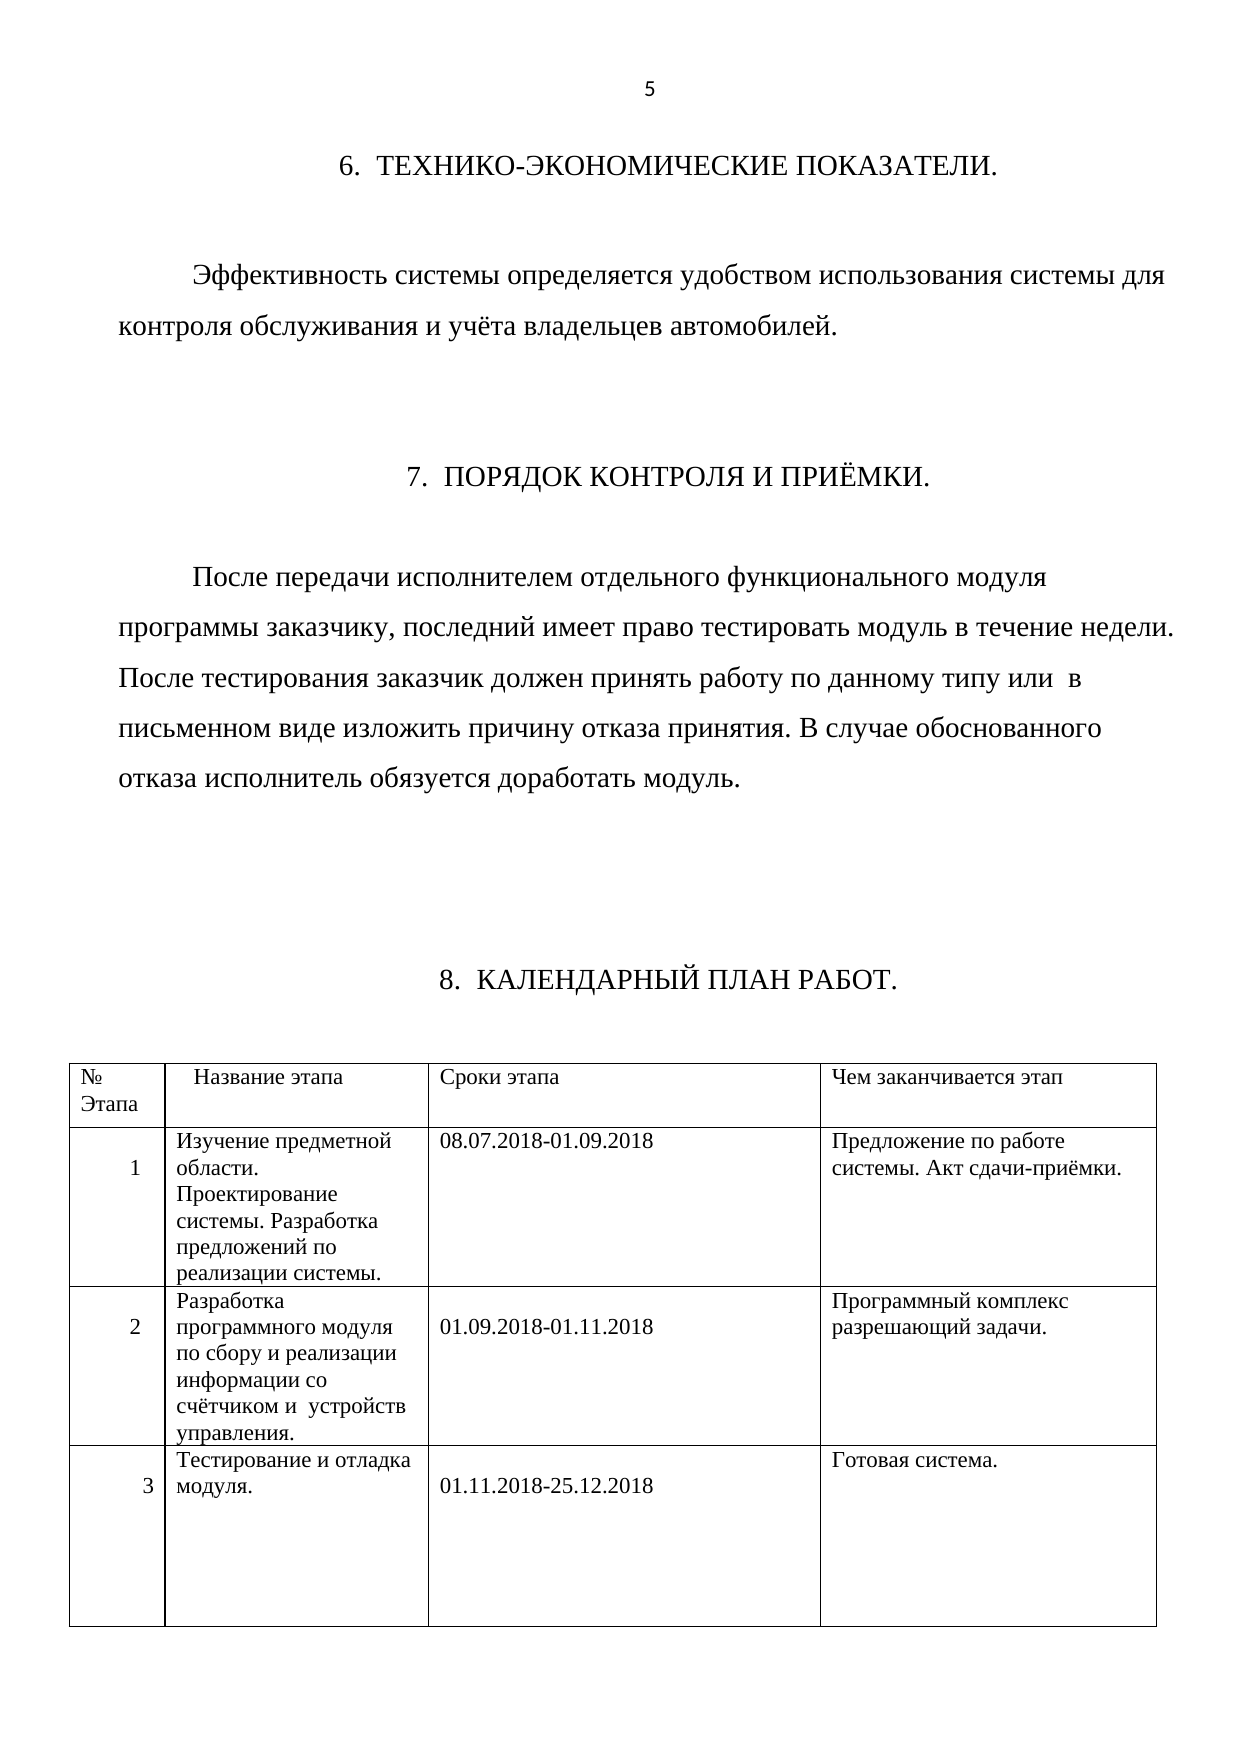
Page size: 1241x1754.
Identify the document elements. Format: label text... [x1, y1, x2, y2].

table_header Сроки этапа [429, 1064, 820, 1127]
table_cell Готовая система. [821, 1446, 1156, 1626]
table_header № Этапа [70, 1064, 164, 1127]
text Эффективность системы определяется удобством использования системы для контроля обслуживания и учёта владельцев автомобилей. [118, 257, 1181, 341]
table_cell 01.11.2018-25.12.2018 [429, 1446, 820, 1626]
list КАЛЕНДАРНЫЙ ПЛАН РАБОТ. [156, 962, 1181, 995]
table_cell 1 [70, 1128, 164, 1286]
list ПОРЯДОК КОНТРОЛЯ И ПРИЁМКИ. [156, 459, 1181, 492]
table_cell Изучение предметной области. Проектирование системы. Разработка предложений по реализации системы. [166, 1128, 428, 1286]
table_cell 2 [70, 1287, 164, 1445]
table_cell Предложение по работе системы. Акт сдачи-приёмки. [821, 1128, 1156, 1286]
table_header Чем заканчивается этап [821, 1064, 1156, 1127]
list ТЕХНИКО-ЭКОНОМИЧЕСКИЕ ПОКАЗАТЕЛИ. [156, 148, 1181, 181]
table_header Название этапа [166, 1064, 428, 1127]
table_cell 01.09.2018-01.11.2018 [429, 1287, 820, 1445]
table_cell Тестирование и отладка модуля. [166, 1446, 428, 1626]
table_cell 08.07.2018-01.09.2018 [429, 1128, 820, 1286]
table_cell Программный комплекс разрешающий задачи. [821, 1287, 1156, 1445]
table_cell 3 [70, 1446, 164, 1626]
table_cell Разработка программного модуля по сбору и реализации информации со счётчиком и устройств управления. [166, 1287, 428, 1445]
list После передачи исполнителем отдельного функционального модуля программы заказчику, последний имеет право тестировать модуль в течение недели. После тестирования заказчик должен принять работу по данному типу или в письменном виде изложить причину отказа принятия. В случае обоснованного отказа исполнитель обязуется доработать модуль. [118, 559, 1181, 794]
